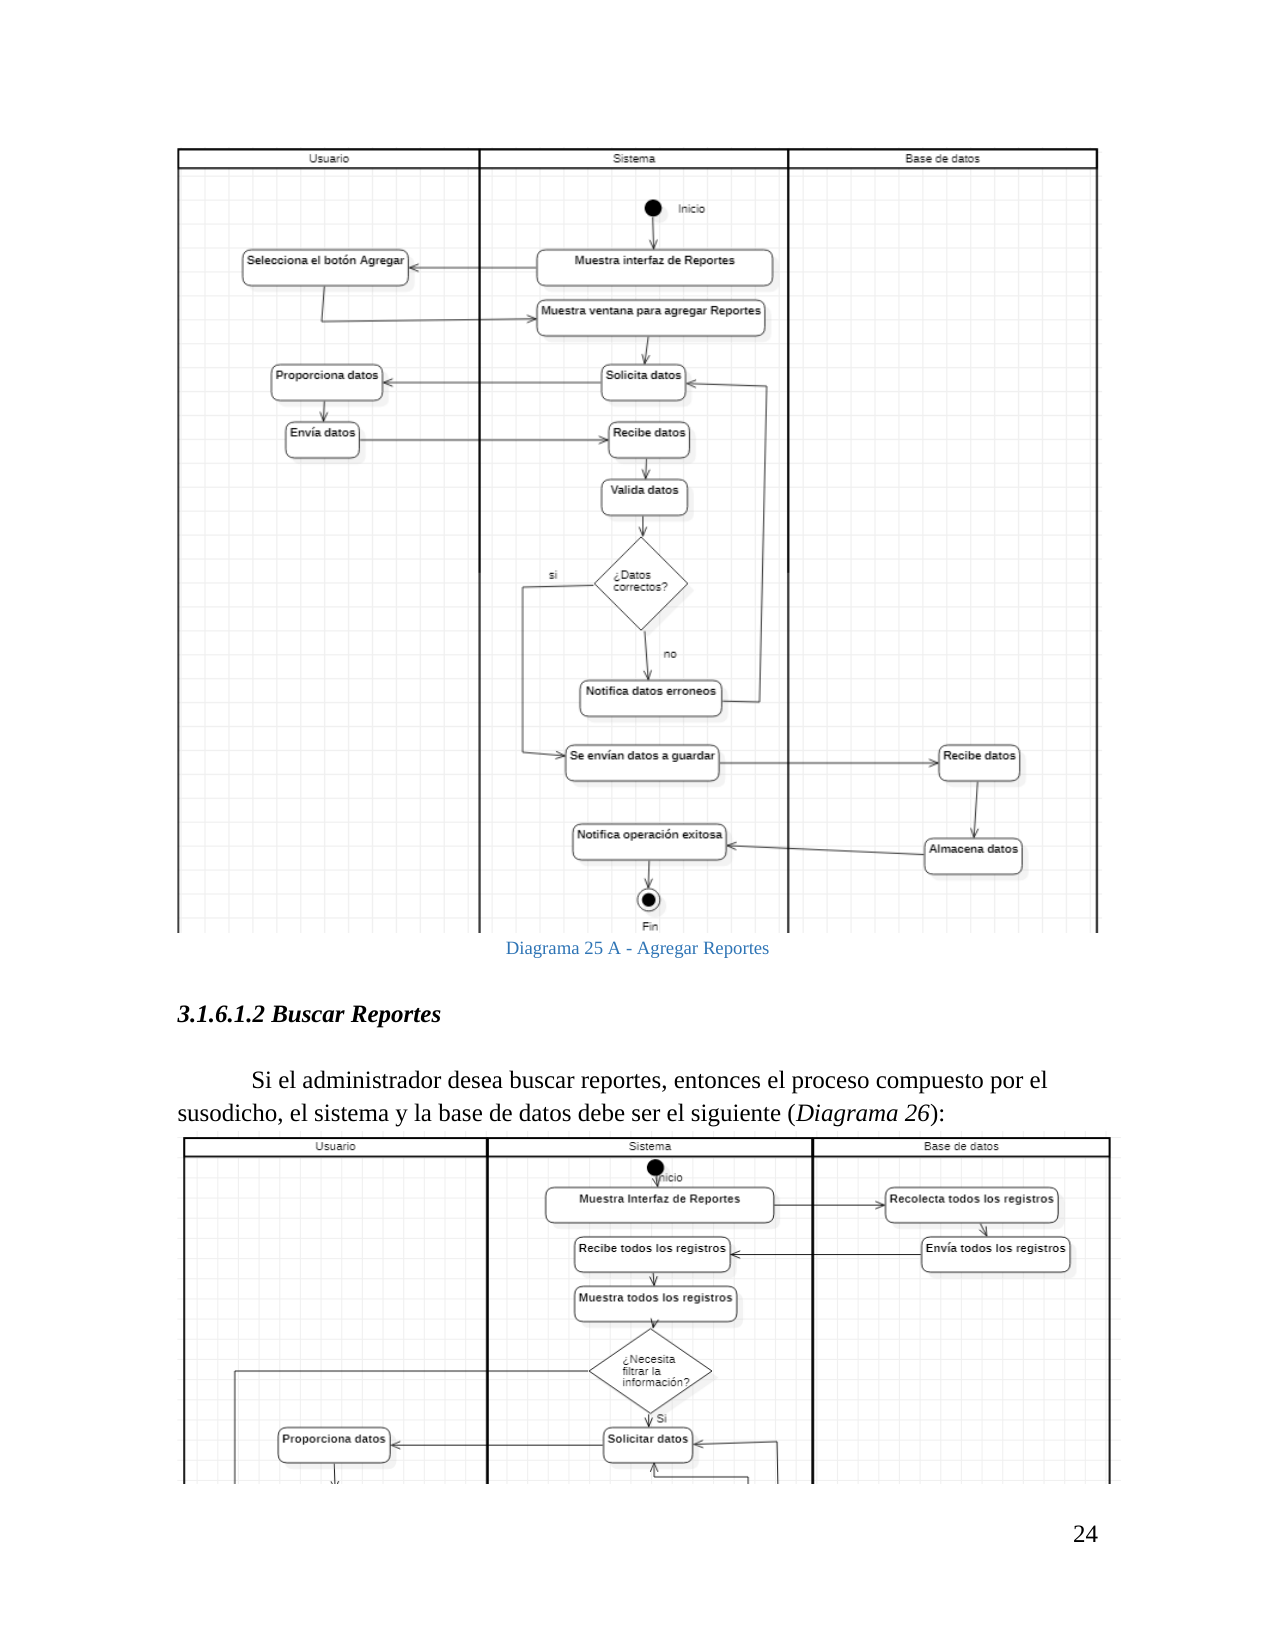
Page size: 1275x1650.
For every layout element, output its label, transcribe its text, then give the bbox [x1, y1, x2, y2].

picture [177, 1131, 1121, 1484]
text Diagrama 25 A - Agregar Reportes [177, 937, 1098, 959]
subtitle 3.1.6.1.2 Buscar Reportes [177, 999, 1098, 1028]
text Si el administrador desea buscar reportes, entonces el proceso compuesto por el susodicho, el sistema y la base de datos debe ser el siguiente (Diagrama 26): [177, 1065, 1098, 1127]
picture [177, 147, 1103, 933]
